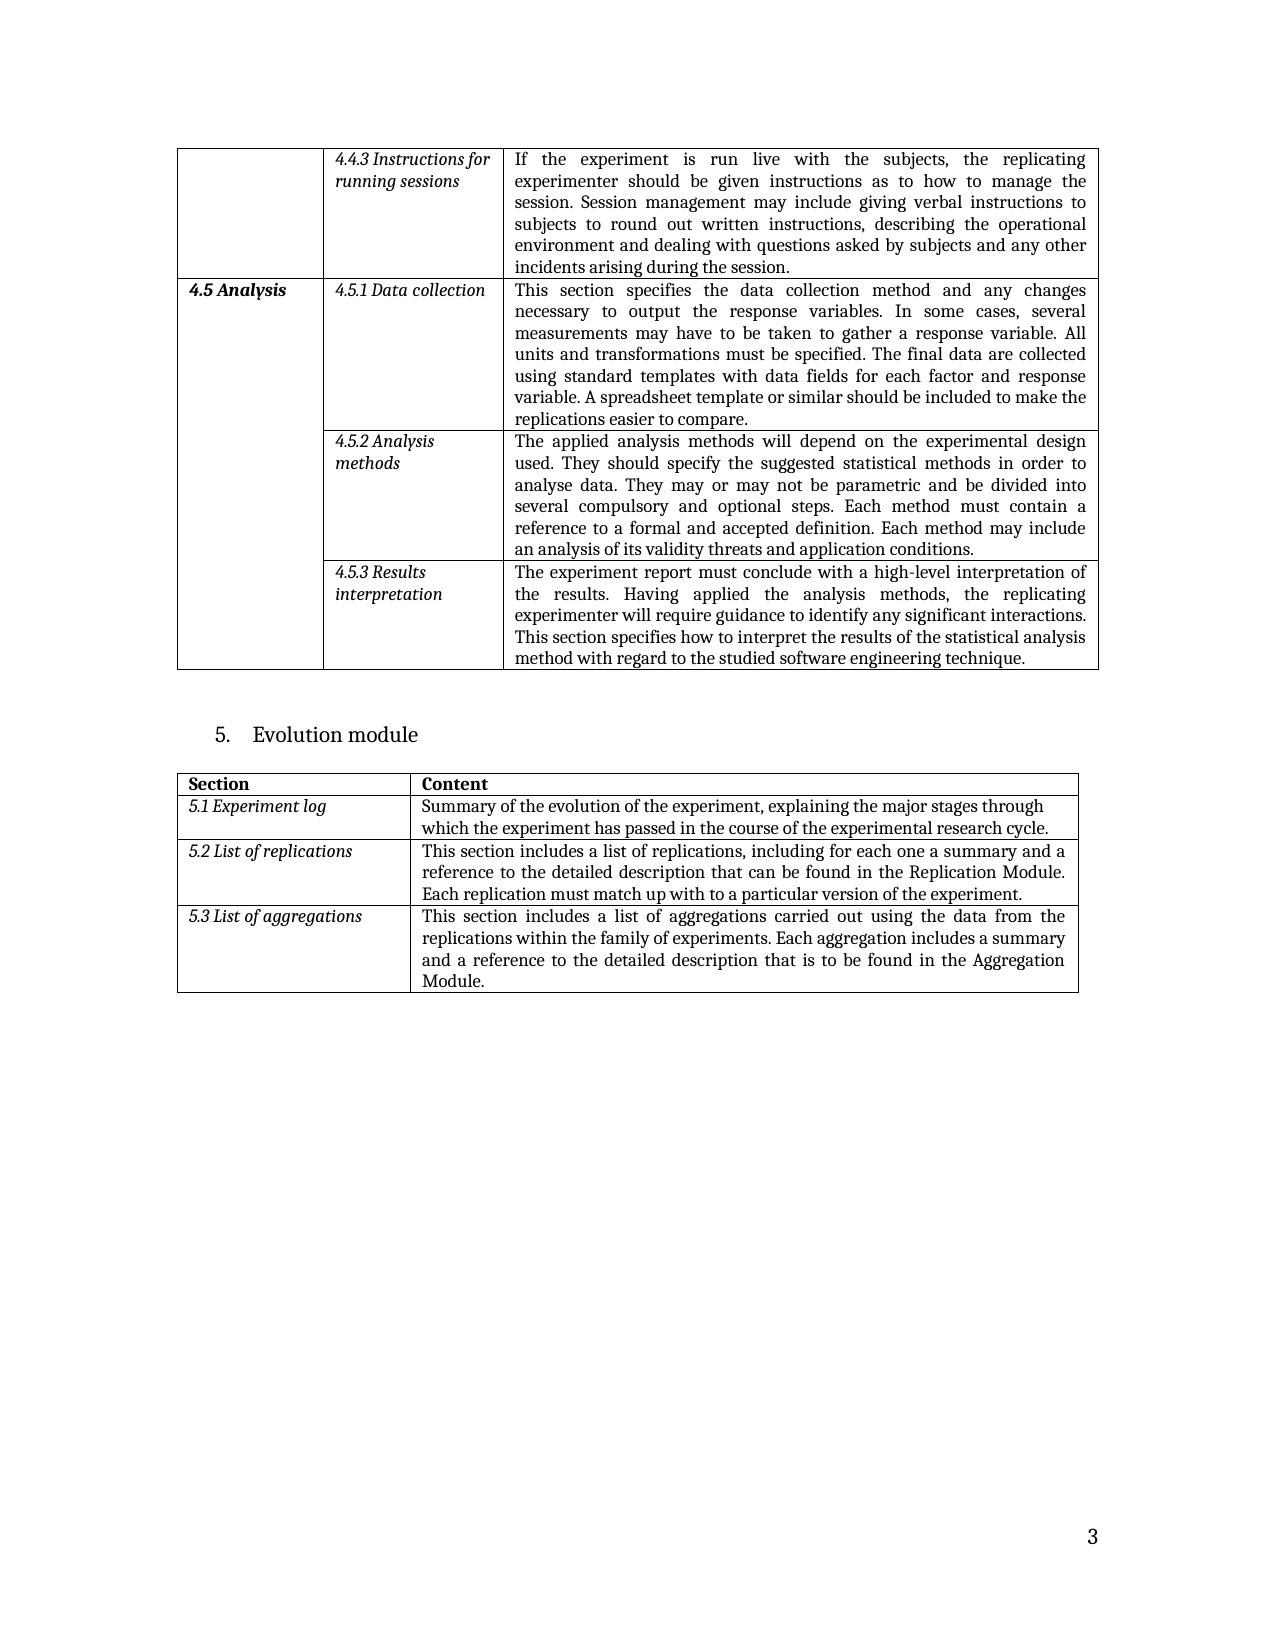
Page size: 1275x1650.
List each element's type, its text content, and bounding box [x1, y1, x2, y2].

table_cell 5.2 List of replications [178, 840, 410, 905]
table_cell 4.5 Analysis [178, 279, 323, 669]
table_cell 5.3 List of aggregations [178, 906, 410, 992]
table_cell 4.4.3 Instructions for running sessions [324, 149, 503, 278]
table_cell This section includes a list of replications, including for each one a summary and a reference to the detailed description that can be found in the Replication Module. Each replication must match up with to a particular version of the experiment. [411, 840, 1078, 905]
table_cell The applied analysis methods will depend on the experimental design used. They should specify the suggested statistical methods in order to analyse data. They may or may not be parametric and be divided into several compulsory and optional steps. Each method must contain a reference to a formal and accepted definition. Each method may include an analysis of its validity threats and application conditions. [504, 431, 1098, 560]
list Evolution module [215, 721, 1098, 748]
table_cell 4.5.2 Analysis methods [324, 431, 503, 560]
table_cell Summary of the evolution of the experiment, explaining the major stages through which the experiment has passed in the course of the experimental research cycle. [411, 796, 1078, 839]
table_cell 5.1 Experiment log [178, 796, 410, 839]
table_cell If the experiment is run live with the subjects, the replicating experimenter should be given instructions as to how to manage the session. Session management may include giving verbal instructions to subjects to round out written instructions, describing the operational environment and dealing with questions asked by subjects and any other incidents arising during the session. [504, 149, 1098, 278]
table_cell This section specifies the data collection method and any changes necessary to output the response variables. In some cases, several measurements may have to be taken to gather a response variable. All units and transformations must be specified. The final data are collected using standard templates with data fields for each factor and response variable. A spreadsheet template or similar should be included to make the replications easier to compare. [504, 279, 1098, 430]
table_header Content [411, 774, 1078, 795]
table_cell 4.5.3 Results interpretation [324, 561, 503, 669]
table_cell 4.5.1 Data collection [324, 279, 503, 430]
table_header Section [178, 774, 410, 795]
table_cell The experiment report must conclude with a high-level interpretation of the results. Having applied the analysis methods, the replicating experimenter will require guidance to identify any significant interactions. This section specifies how to interpret the results of the statistical analysis method with regard to the studied software engineering technique. [504, 561, 1098, 669]
table_cell This section includes a list of aggregations carried out using the data from the replications within the family of experiments. Each aggregation includes a summary and a reference to the detailed description that is to be found in the Aggregation Module. [411, 906, 1078, 992]
